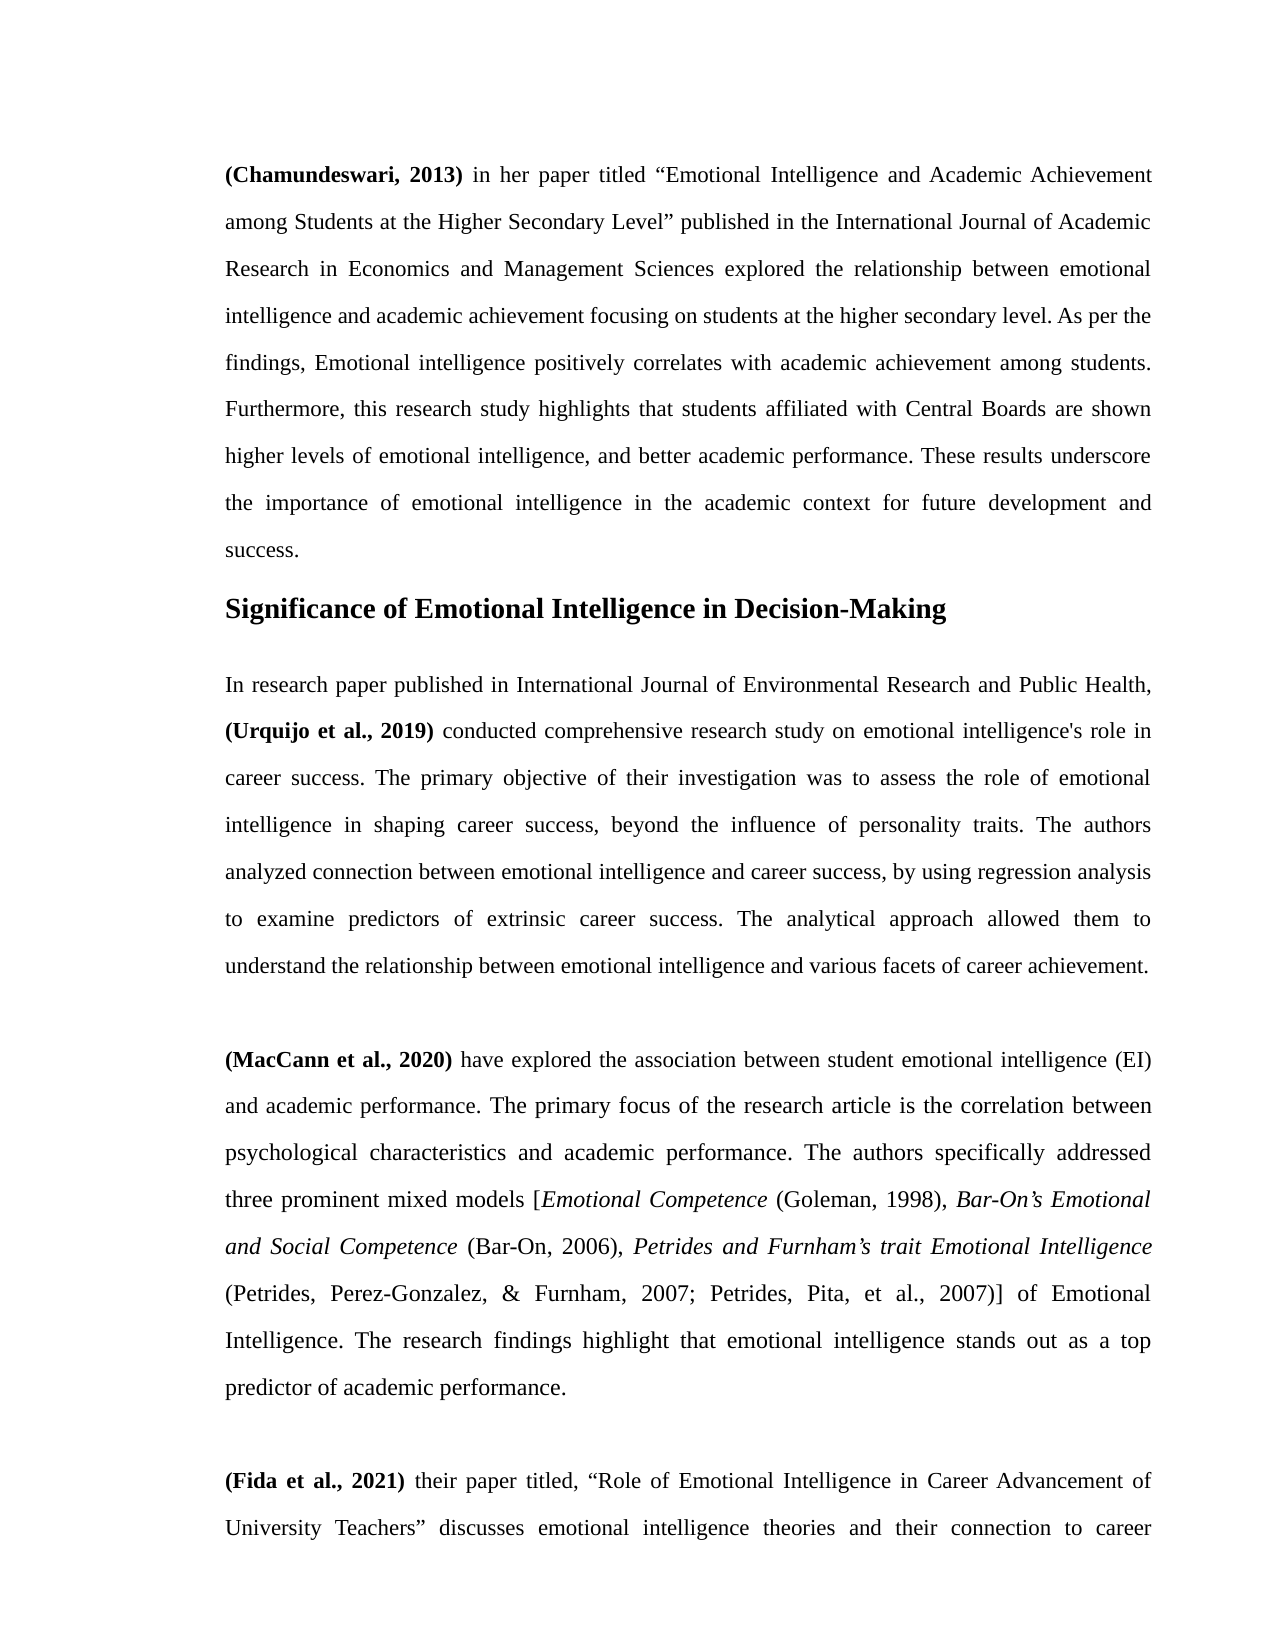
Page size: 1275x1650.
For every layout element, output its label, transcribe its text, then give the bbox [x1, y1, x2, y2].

subtitle (Chamundeswari, 2013) in her paper titled “Emotional Intelligence and Academic Achievement among Students at the Higher Secondary Level” published in the International Journal of Academic Research in Economics and Management Sciences explored the relationship between emotional intelligence and academic achievement focusing on students at the higher secondary level. As per the findings, Emotional intelligence positively correlates with academic achievement among students. Furthermore, this research study highlights that students affiliated with Central Boards are shown higher levels of emotional intelligence, and better academic performance. These results underscore the importance of emotional intelligence in the academic context for future development and success. [225, 141, 1153, 562]
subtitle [225, 1447, 1153, 1541]
subtitle In research paper published in International Journal of Environmental Research and Public Health, (Urquijo et al., 2019) conducted comprehensive research study on emotional intelligence's role in career success. The primary objective of their investigation was to assess the role of emotional intelligence in shaping career success, beyond the influence of personality traits. The authors analyzed connection between emotional intelligence and career success, by using regression analysis to examine predictors of extrinsic career success. The analytical approach allowed them to understand the relationship between emotional intelligence and various facets of career achievement. [225, 650, 1153, 978]
subtitle Significance of Emotional Intelligence in Decision-Making [150, 592, 1153, 625]
subtitle (MacCann et al., 2020) have explored the association between student emotional intelligence (EI) and academic performance. The primary focus of the research article is the correlation between psychological characteristics and academic performance. The authors specifically addressed three prominent mixed models [Emotional Competence (Goleman, 1998), Bar-On’s Emotional and Social Competence (Bar-On, 2006), Petrides and Furnham’s trait Emotional Intelligence (Petrides, Perez-Gonzalez, & Furnham, 2007; Petrides, Pita, et al., 2007)] of Emotional Intelligence. The research findings highlight that emotional intelligence stands out as a top predictor of academic performance. [225, 1025, 1153, 1400]
